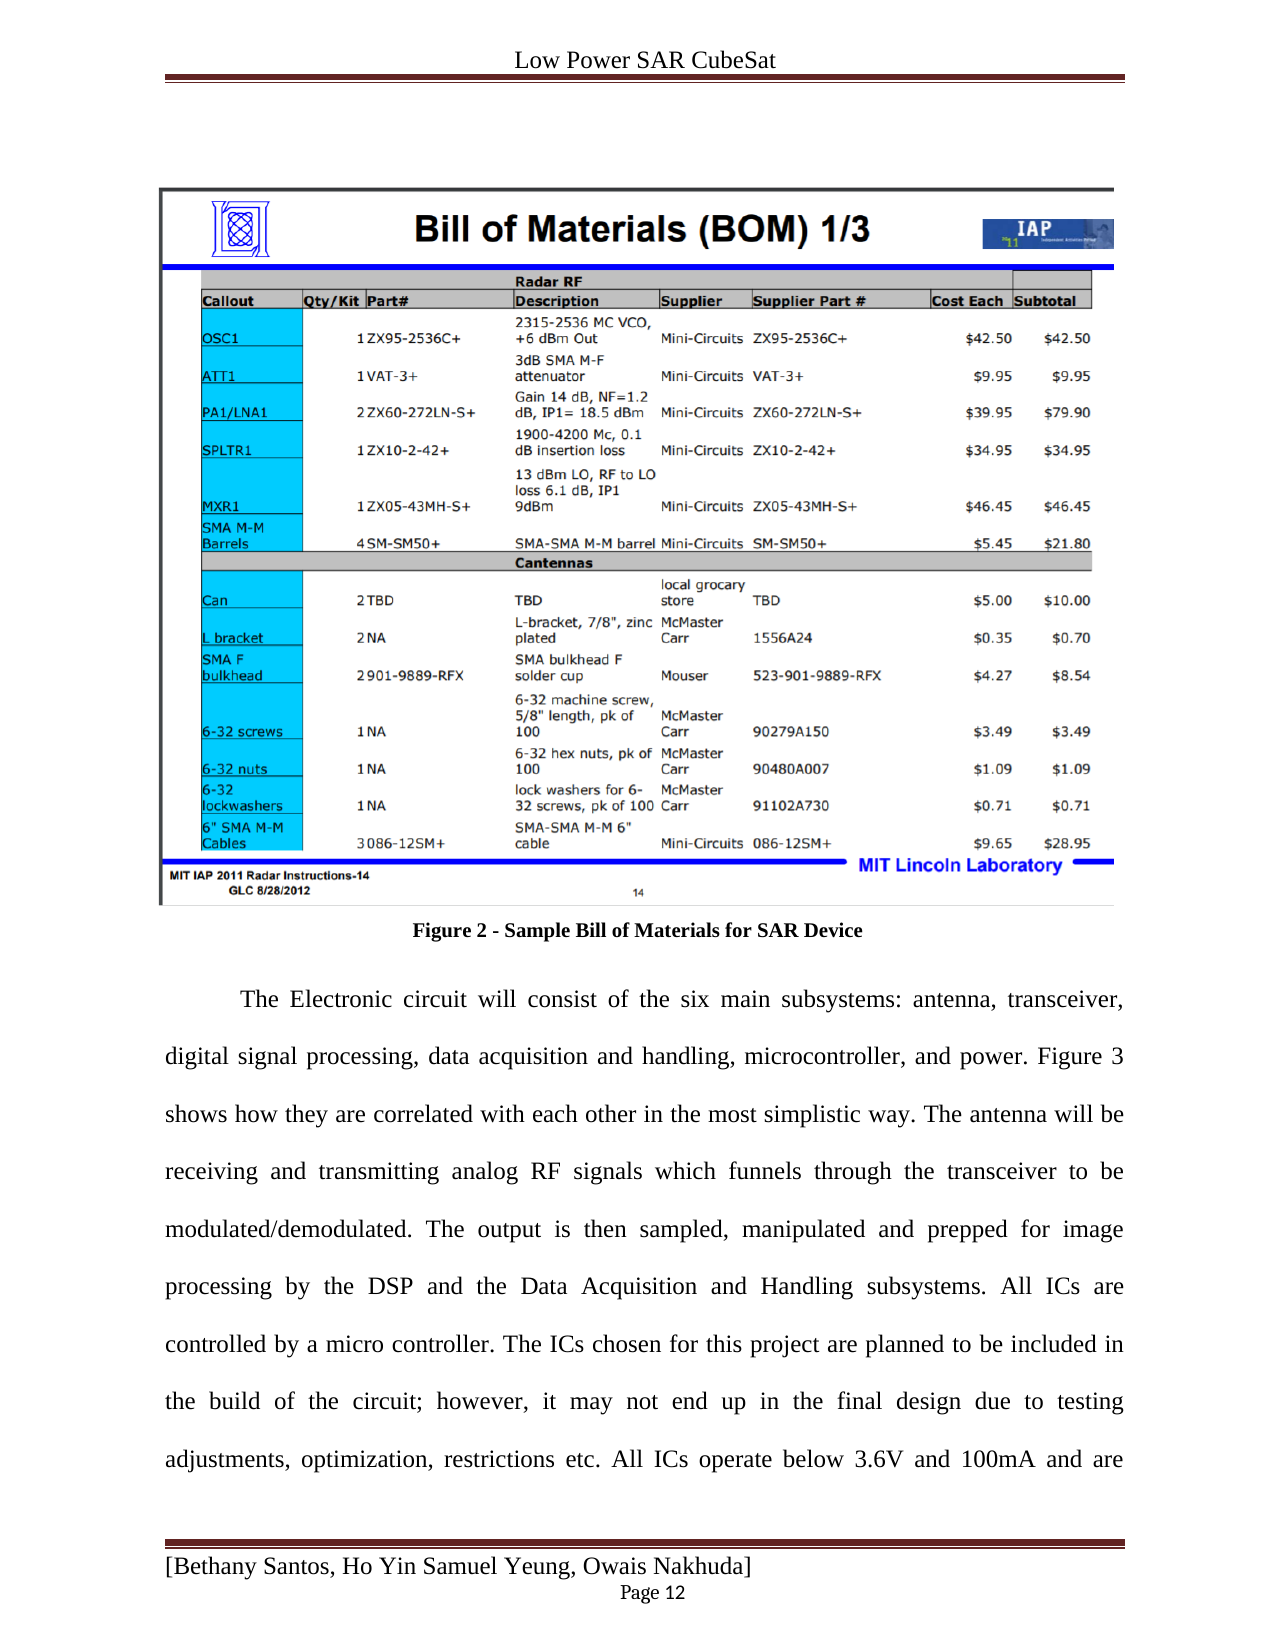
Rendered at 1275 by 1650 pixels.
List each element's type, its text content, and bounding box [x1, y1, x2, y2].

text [165, 322, 1125, 1472]
text The diagram can be somewhat simplified by using a LoRa module as the signal source, and designing an ADC receiver that can pick up the echo. [165, 150, 1125, 236]
picture [157, 301, 1114, 1019]
